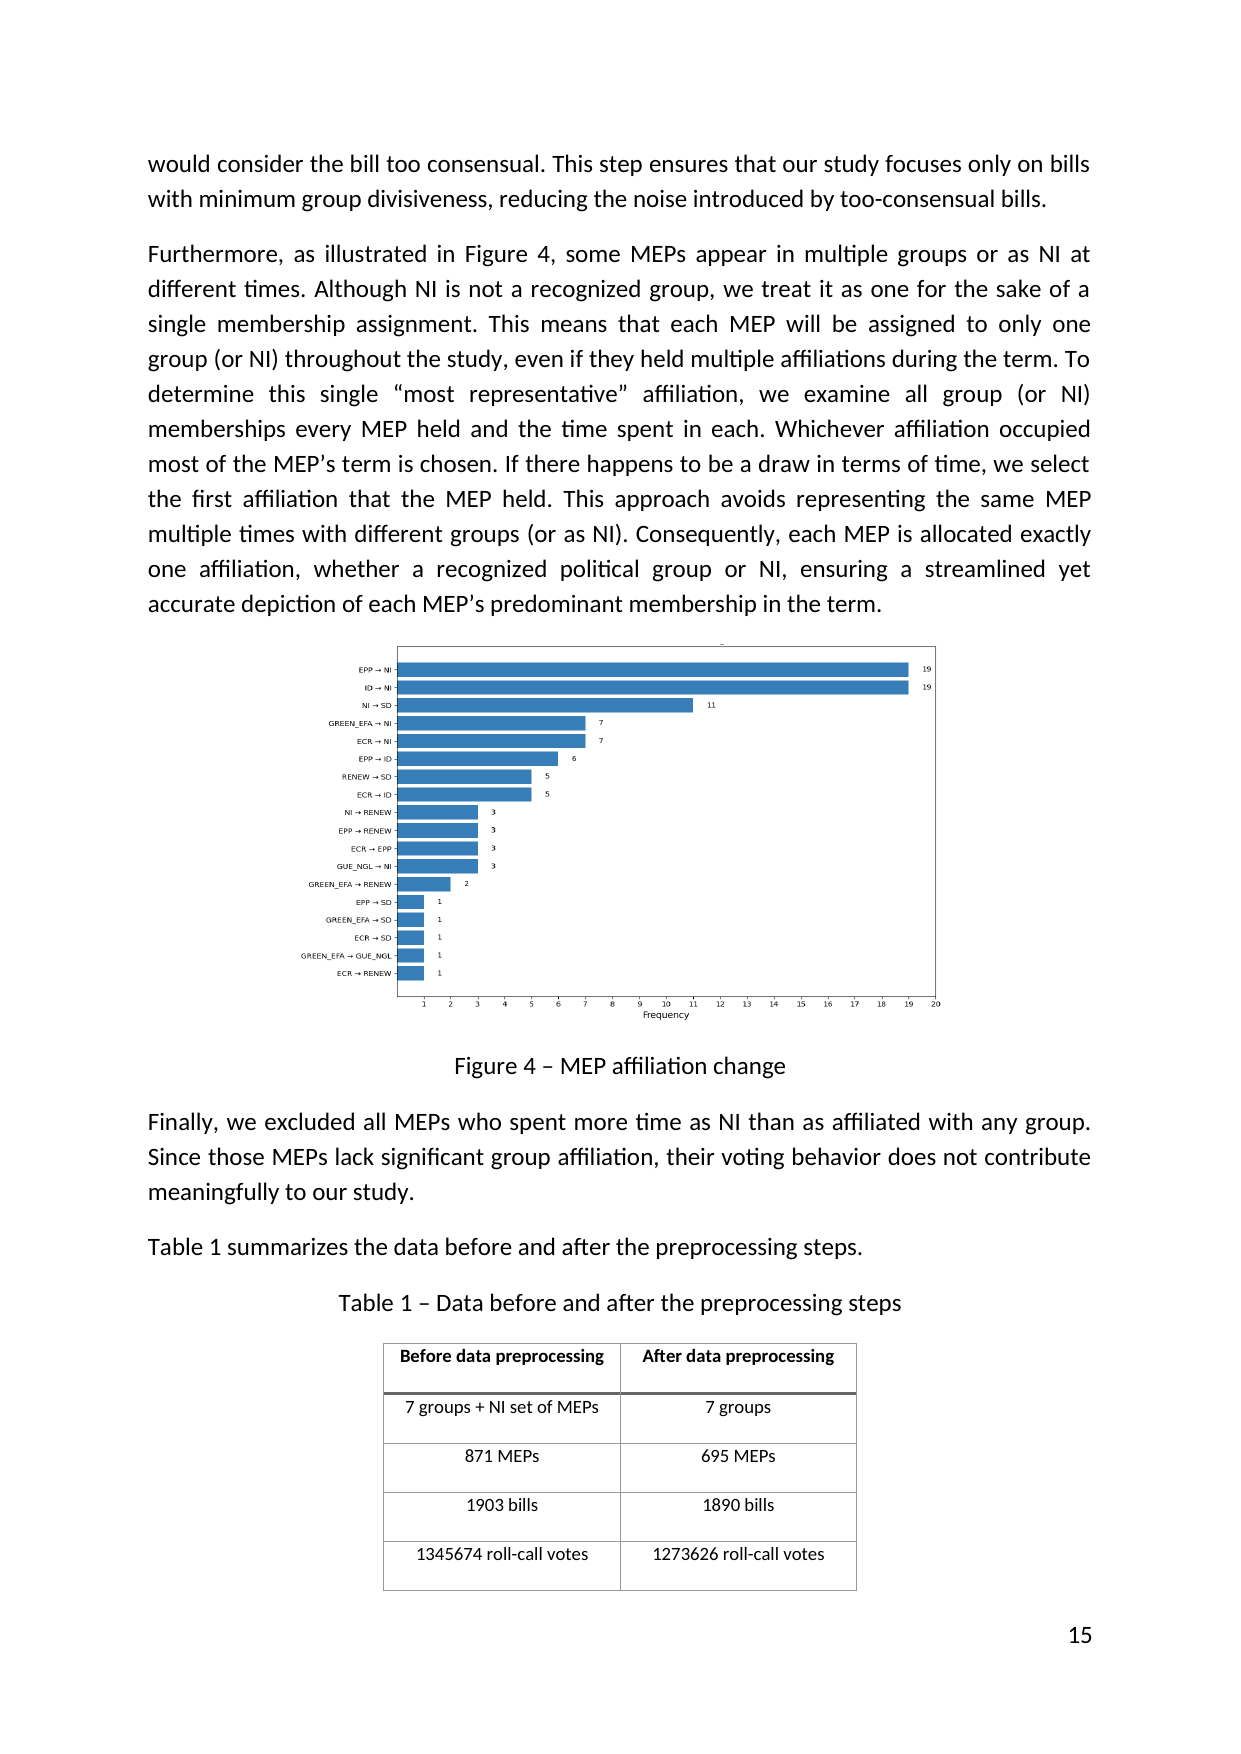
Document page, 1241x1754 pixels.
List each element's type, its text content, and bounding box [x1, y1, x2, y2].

table_cell 7 groups + NI set of MEPs [384, 1395, 620, 1443]
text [148, 148, 1092, 213]
text Table 1 – Data before and after the preprocessing steps [148, 1287, 1092, 1318]
table_header Before data preprocessing [384, 1344, 620, 1392]
text Furthermore, as illustrated in Figure 4, some MEPs appear in multiple groups or as NI at different times. Although NI is not a recognized group, we treat it as one for the sake of a single membership assignment. This means that each MEP will be assigned to only one group (or NI) throughout the study, even if they held multiple affiliations during the term. To determine this single “most representative” affiliation, we examine all group (or NI) memberships every MEP held and the time spent in each. Whichever affiliation occupied most of the MEP’s term is chosen. If there happens to be a draw in terms of time, we select the first affiliation that the MEP held. This approach avoids representing the same MEP multiple times with different groups (or as NI). Consequently, each MEP is allocated exactly one affiliation, whether a recognized political group or NI, ensuring a streamlined yet accurate depiction of each MEP’s predominant membership in the term. [148, 238, 1092, 619]
table_cell 7 groups [621, 1395, 856, 1443]
table_cell 871 MEPs [384, 1444, 620, 1492]
text Finally, we excluded all MEPs who spent more time as NI than as affiliated with any group. Since those MEPs lack significant group affiliation, their voting behavior does not contribute meaningfully to our study. [148, 1106, 1092, 1206]
text Table 1 summarizes the data before and after the preprocessing steps. [148, 1231, 1092, 1262]
table_header After data preprocessing [621, 1344, 856, 1392]
table_cell 1273626 roll-call votes [621, 1542, 856, 1590]
table_cell 1903 bills [384, 1493, 620, 1541]
table_cell 1890 bills [621, 1493, 856, 1541]
table_cell 695 MEPs [621, 1444, 856, 1492]
text Figure 4 – MEP affiliation change [148, 1050, 1092, 1081]
picture [295, 644, 945, 1025]
table_cell 1345674 roll-call votes [384, 1542, 620, 1590]
